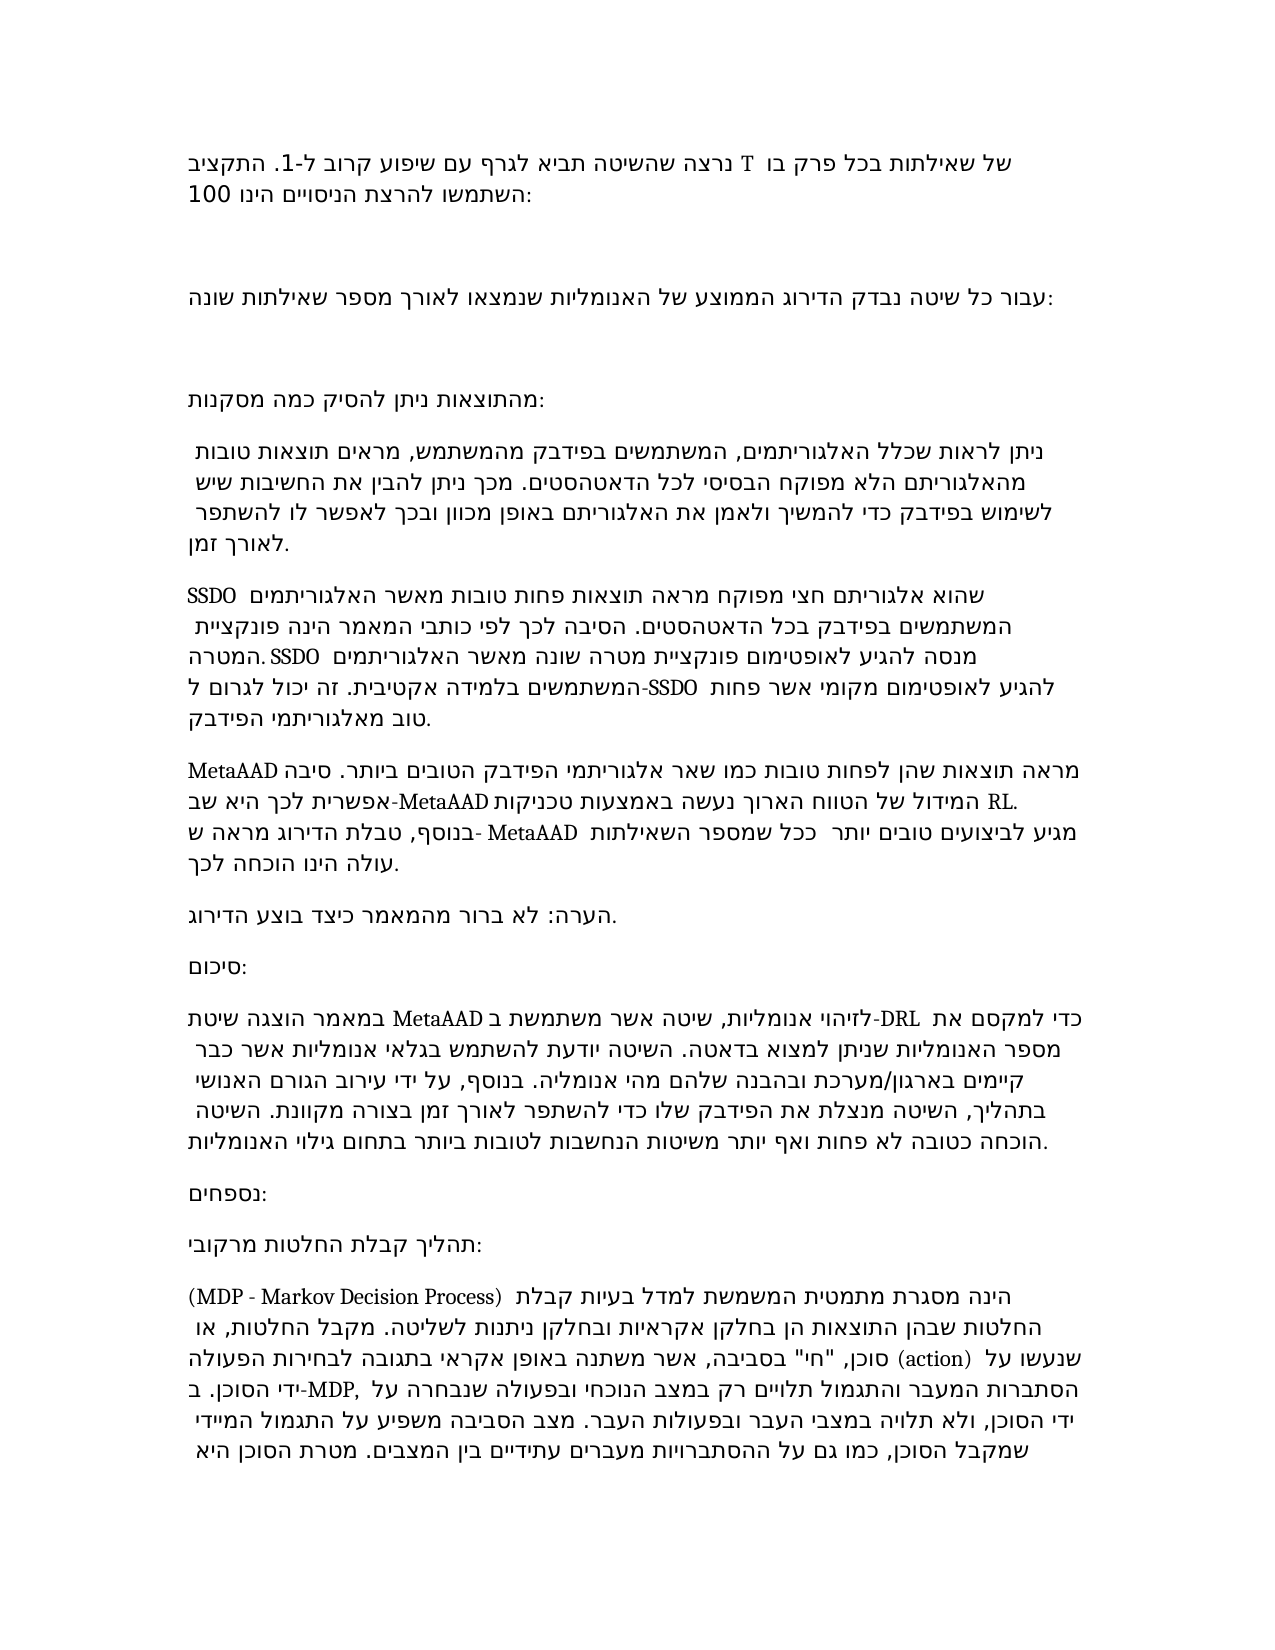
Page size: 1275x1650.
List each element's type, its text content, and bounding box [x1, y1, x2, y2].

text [187, 150, 1087, 208]
text סיכום: [187, 953, 1087, 981]
text SSDO שהוא אלגוריתם חצי מפוקח מראה תוצאות פחות טובות מאשר האלגוריתמים המשתמשים בפידבק בכל הדאטהסטים. הסיבה לכך לפי כותבי המאמר הינה פונקציית המטרה. SSDO מנסה להגיע לאופטימום פונקציית מטרה שונה מאשר האלגוריתמים המשתמשים בלמידה אקטיבית. זה יכול לגרום ל-SSDO להגיע לאופטימום מקומי אשר פחות טוב מאלגוריתמי הפידבק. [187, 582, 1087, 732]
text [187, 1283, 1087, 1464]
text עבור כל שיטה נבדק הדירוג הממוצע של האנומליות שנמצאו לאורך מספר שאילתות שונה: [187, 284, 1087, 311]
text MetaAAD מראה תוצאות שהן לפחות טובות כמו שאר אלגוריתמי הפידבק הטובים ביותר. סיבה אפשרית לכך היא שב-MetaAAD המידול של הטווח הארוך נעשה באמצעות טכניקות RL. בנוסף, טבלת הדירוג מראה ש- MetaAAD מגיע לביצועים טובים יותר ככל שמספר השאילתות עולה הינו הוכחה לכך. [187, 757, 1087, 877]
text הערה: לא ברור מהמאמר כיצד בוצע הדירוג. [187, 902, 1087, 929]
text מהתוצאות ניתן להסיק כמה מסקנות: [187, 387, 1087, 413]
text נספחים: [187, 1180, 1087, 1207]
text תהליך קבלת החלטות מרקובי: [187, 1232, 1087, 1259]
text במאמר הוצגה שיטת MetaAAD לזיהוי אנומליות, שיטה אשר משתמשת ב-DRL כדי למקסם את מספר האנומליות שניתן למצוא בדאטה. השיטה יודעת להשתמש בגלאי אנומליות אשר כבר קיימים בארגון/מערכת ובהבנה שלהם מהי אנומליה. בנוסף, על ידי עירוב הגורם האנושי בתהליך, השיטה מנצלת את הפידבק שלו כדי להשתפר לאורך זמן בצורה מקוונת. השיטה הוכחה כטובה לא פחות ואף יותר משיטות הנחשבות לטובות ביותר בתחום גילוי האנומליות. [187, 1005, 1087, 1155]
text ניתן לראות שכלל האלגוריתמים, המשתמשים בפידבק מהמשתמש, מראים תוצאות טובות מהאלגוריתם הלא מפוקח הבסיסי לכל הדאטהסטים. מכך ניתן להבין את החשיבות שיש לשימוש בפידבק כדי להמשיך ולאמן את האלגוריתם באופן מכוון ובכך לאפשר לו להשתפר לאורך זמן. [187, 438, 1087, 557]
